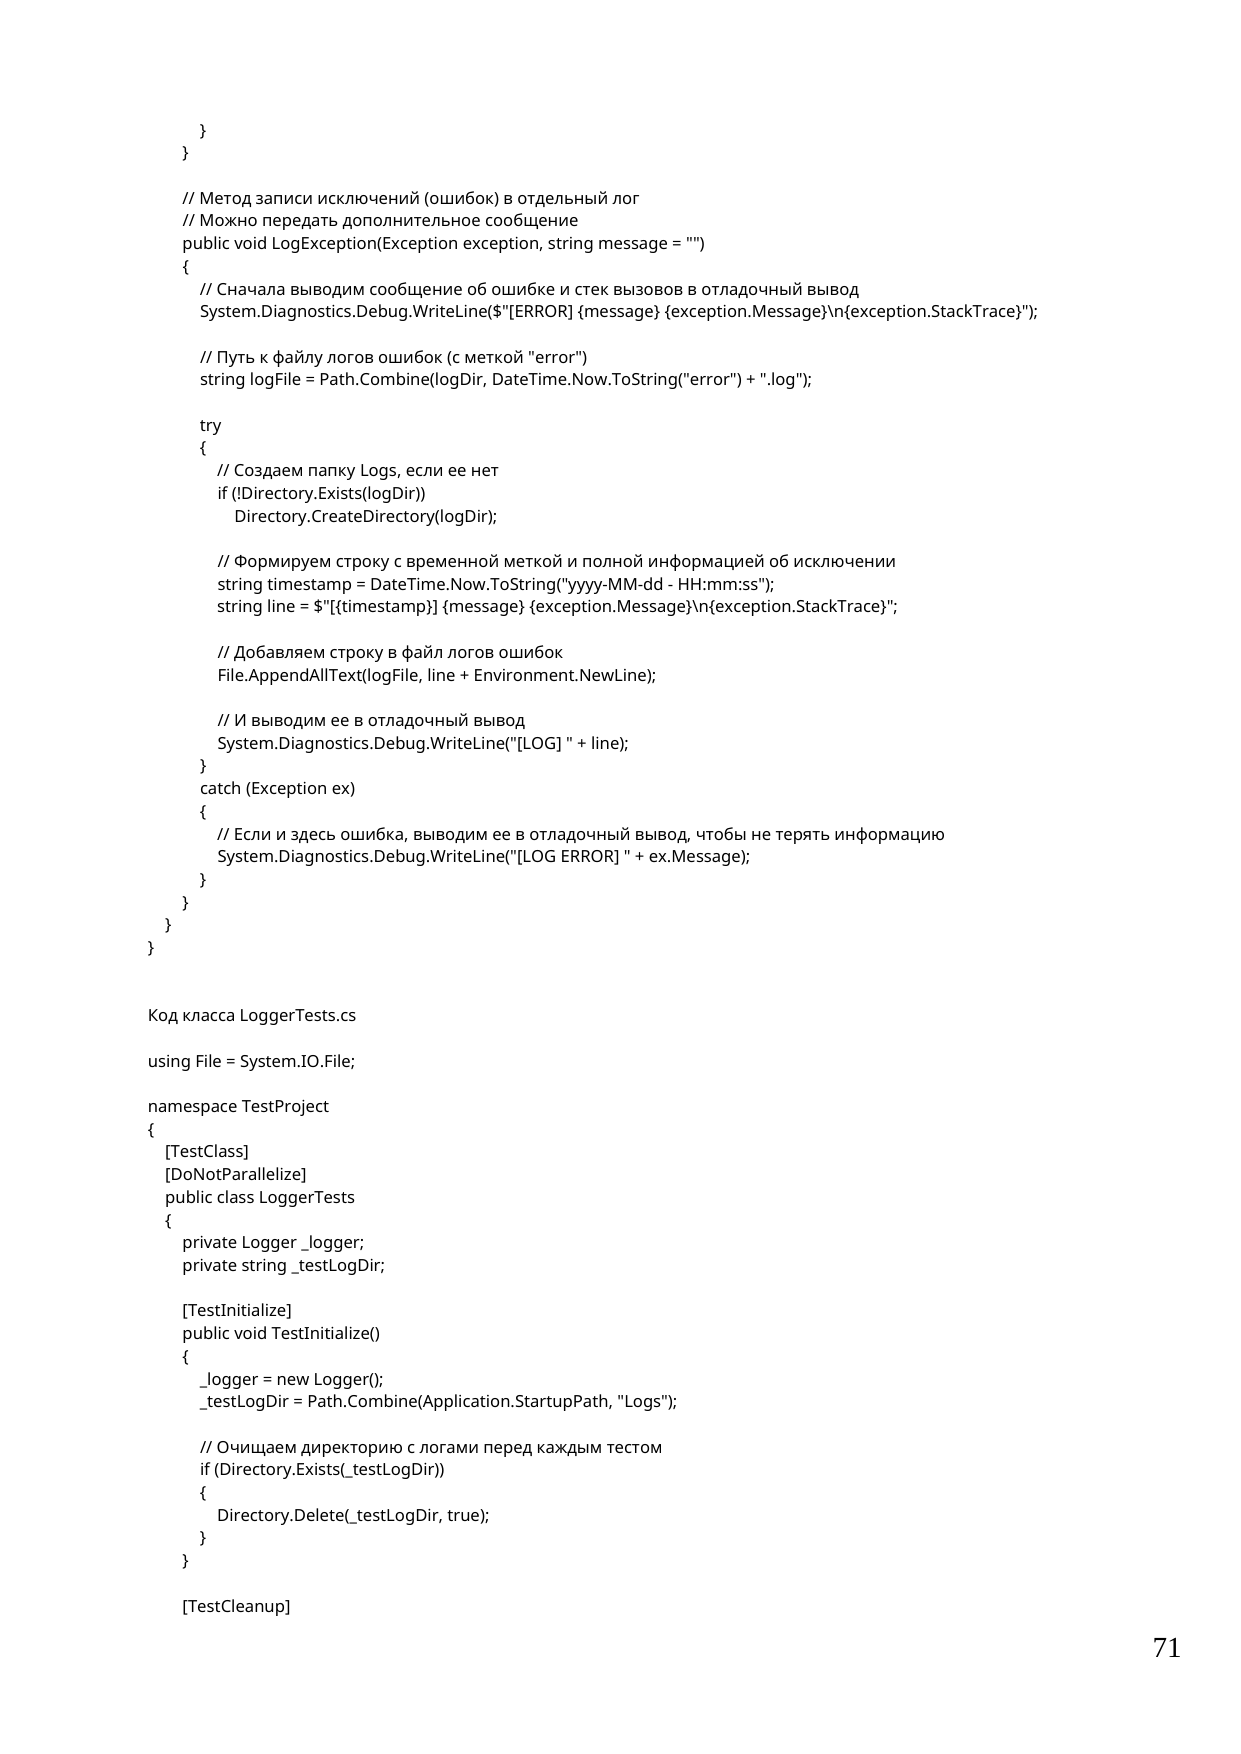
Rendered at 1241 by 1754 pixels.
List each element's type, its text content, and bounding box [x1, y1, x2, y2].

text System.Diagnostics.Debug.WriteLine("[LOG ERROR] " + ex.Message); [148, 845, 1181, 867]
text try [148, 413, 1181, 436]
text System.Diagnostics.Debug.WriteLine("[LOG] " + line); [148, 731, 1181, 754]
text // Сначала выводим сообщение об ошибке и стек вызовов в отладочный вывод [148, 277, 1181, 300]
text // Добавляем строку в файл логов ошибок [148, 640, 1181, 663]
text } [148, 754, 1181, 777]
text string timestamp = DateTime.Now.ToString("yyyy-MM-dd - HH:mm:ss"); [148, 572, 1181, 595]
text { [148, 799, 1181, 822]
text private Logger _logger; [148, 1231, 1181, 1253]
text [DoNotParallelize] [148, 1163, 1181, 1185]
text // Формируем строку с временной меткой и полной информацией об исключении [148, 549, 1181, 572]
text // И выводим ее в отладочный вывод [148, 708, 1181, 731]
text } [148, 1526, 1181, 1549]
text // Путь к файлу логов ошибок (с меткой "error") [148, 345, 1181, 368]
text } [148, 913, 1181, 936]
text // Создаем папку Logs, если ее нет [148, 459, 1181, 481]
text private string _testLogDir; [148, 1253, 1181, 1276]
text { [148, 1208, 1181, 1231]
text } [148, 1549, 1181, 1571]
text { [148, 436, 1181, 459]
text Directory.CreateDirectory(logDir); [148, 504, 1181, 527]
text File.AppendAllText(logFile, line + Environment.NewLine); [148, 663, 1181, 686]
text // Если и здесь ошибка, выводим ее в отладочный вывод, чтобы не терять информацию [148, 822, 1181, 845]
text } [148, 141, 1181, 163]
text Код класса LoggerTests.cs [148, 1004, 1181, 1026]
text // Можно передать дополнительное сообщение [148, 209, 1181, 232]
text { [148, 1117, 1181, 1140]
text if (!Directory.Exists(logDir)) [148, 481, 1181, 504]
text public void TestInitialize() [148, 1322, 1181, 1344]
text using File = System.IO.File; [148, 1049, 1181, 1072]
text string logFile = Path.Combine(logDir, DateTime.Now.ToString("error") + ".log"); [148, 368, 1181, 391]
text _logger = new Logger(); [148, 1367, 1181, 1390]
text } [148, 936, 1181, 958]
text { [148, 254, 1181, 277]
text } [148, 867, 1181, 890]
text catch (Exception ex) [148, 777, 1181, 799]
text { [148, 1481, 1181, 1503]
text } [148, 890, 1181, 913]
text _testLogDir = Path.Combine(Application.StartupPath, "Logs"); [148, 1390, 1181, 1412]
text public class LoggerTests [148, 1185, 1181, 1208]
text // Очищаем директорию с логами перед каждым тестом [148, 1435, 1181, 1458]
text } [148, 118, 1181, 141]
text { [148, 1344, 1181, 1367]
text [TestCleanup] [148, 1594, 1181, 1617]
text [TestInitialize] [148, 1299, 1181, 1322]
text if (Directory.Exists(_testLogDir)) [148, 1458, 1181, 1481]
text Directory.Delete(_testLogDir, true); [148, 1503, 1181, 1526]
text // Метод записи исключений (ошибок) в отдельный лог [148, 186, 1181, 209]
text public void LogException(Exception exception, string message = "") [148, 232, 1181, 254]
text System.Diagnostics.Debug.WriteLine($"[ERROR] {message} {exception.Message}\n{exception.StackTrace}"); [148, 300, 1181, 322]
text namespace TestProject [148, 1094, 1181, 1117]
text [TestClass] [148, 1140, 1181, 1163]
text string line = $"[{timestamp}] {message} {exception.Message}\n{exception.StackTrace}"; [148, 595, 1181, 618]
